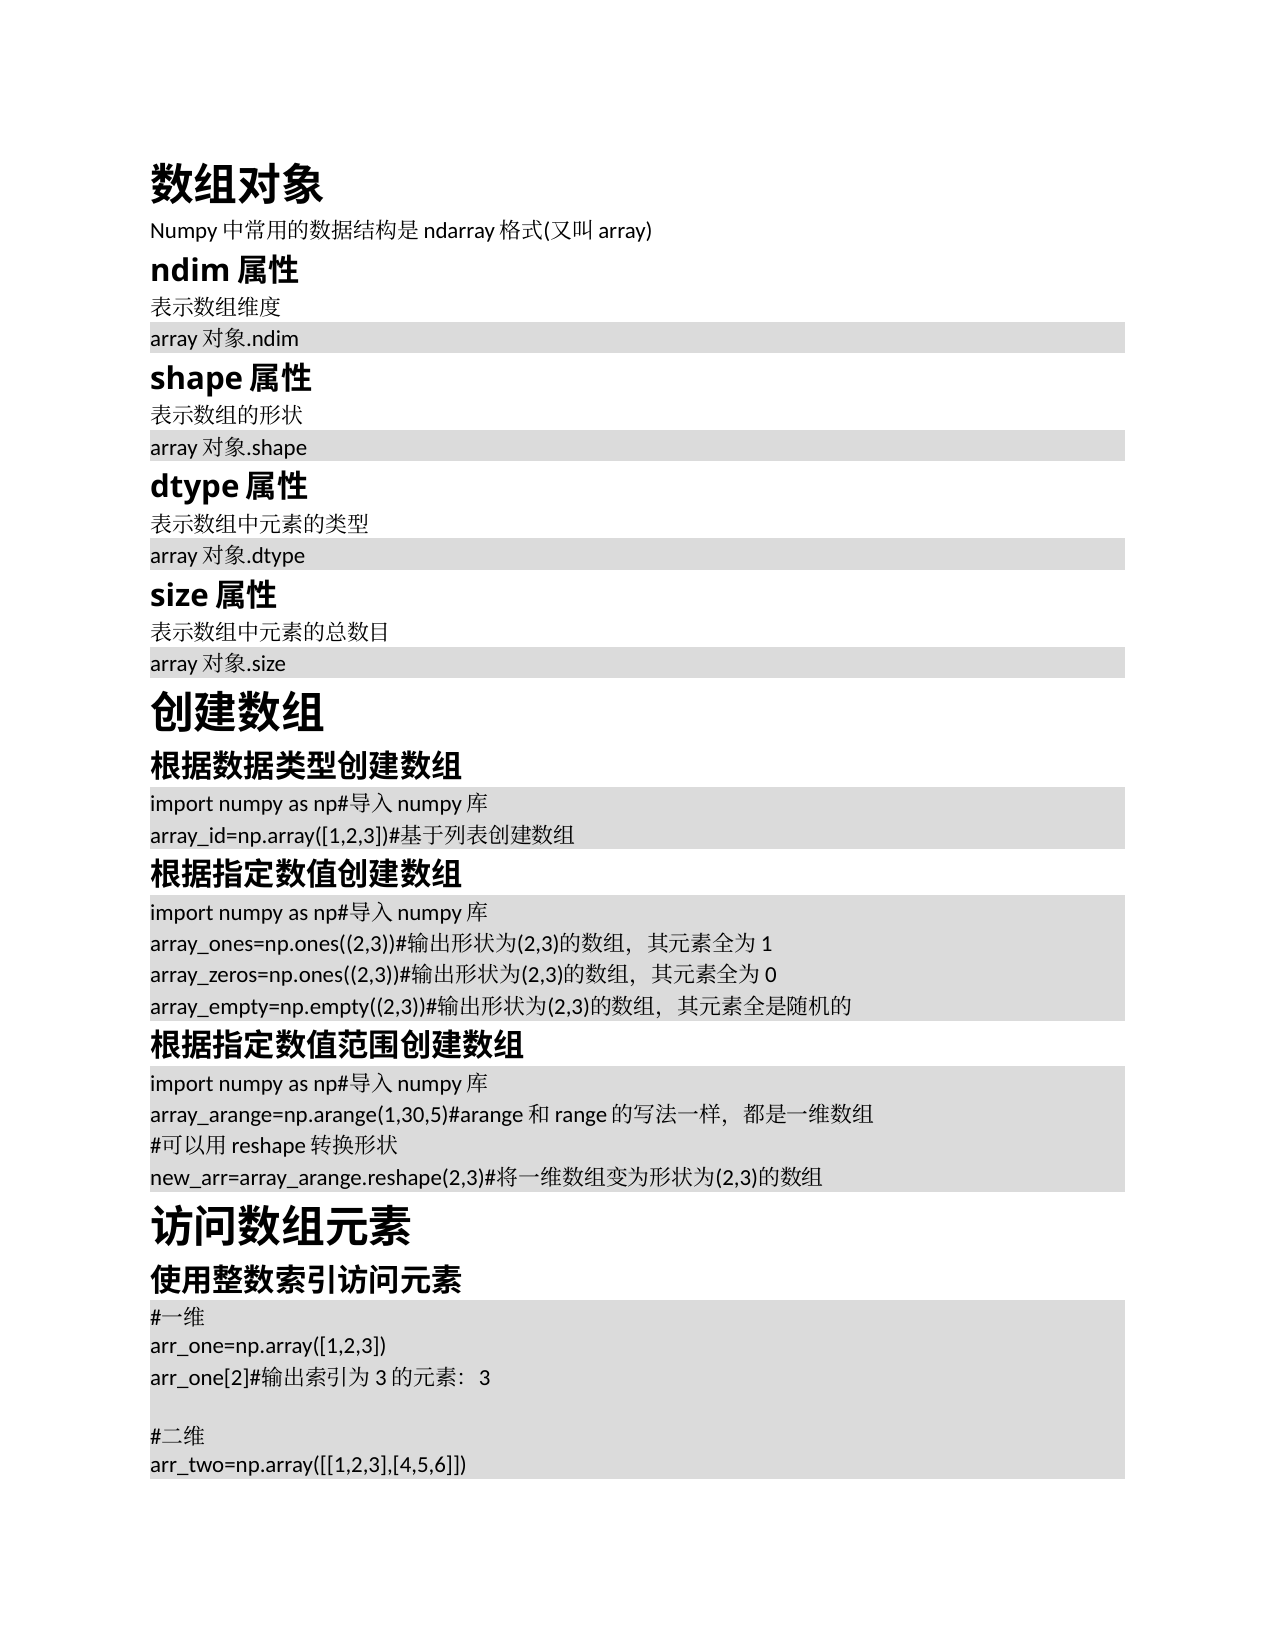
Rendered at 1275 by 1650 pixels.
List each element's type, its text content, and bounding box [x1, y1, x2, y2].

text #一维 [150, 1300, 1125, 1332]
text import numpy as np#导入numpy库 [150, 1066, 1125, 1097]
text array_id=np.array([1,2,3])#基于列表创建数组 [150, 818, 1125, 849]
text Numpy中常用的数据结构是ndarray格式(又叫array) [150, 213, 1125, 245]
text array对象.ndim [150, 322, 1125, 353]
text array对象.shape [150, 430, 1125, 461]
text arr_two=np.array([[1,2,3],[4,5,6]]) [150, 1451, 1125, 1479]
text array_zeros=np.ones((2,3))#输出形状为(2,3)的数组，其元素全为0 [150, 958, 1125, 989]
text import numpy as np#导入numpy库 [150, 787, 1125, 818]
text 表示数组中元素的类型 [150, 507, 1125, 538]
text array对象.size [150, 647, 1125, 678]
text 表示数组中元素的总数目 [150, 615, 1125, 647]
text arr_one=np.array([1,2,3]) [150, 1332, 1125, 1360]
text array_arange=np.arange(1,30,5)#arange和range的写法一样，都是一维数组 [150, 1097, 1125, 1129]
text import numpy as np#导入numpy库 [150, 895, 1125, 926]
text 表示数组的形状 [150, 398, 1125, 430]
text arr_one[2]#输出索引为3的元素：3 [150, 1360, 1125, 1391]
text new_arr=array_arange.reshape(2,3)#将一维数组变为形状为(2,3)的数组 [150, 1160, 1125, 1192]
text 表示数组维度 [150, 290, 1125, 322]
text #可以用reshape转换形状 [150, 1129, 1125, 1160]
text array_empty=np.empty((2,3))#输出形状为(2,3)的数组，其元素全是随机的 [150, 989, 1125, 1021]
text #二维 [150, 1419, 1125, 1451]
text array_ones=np.ones((2,3))#输出形状为(2,3)的数组，其元素全为1 [150, 926, 1125, 958]
text array对象.dtype [150, 538, 1125, 570]
